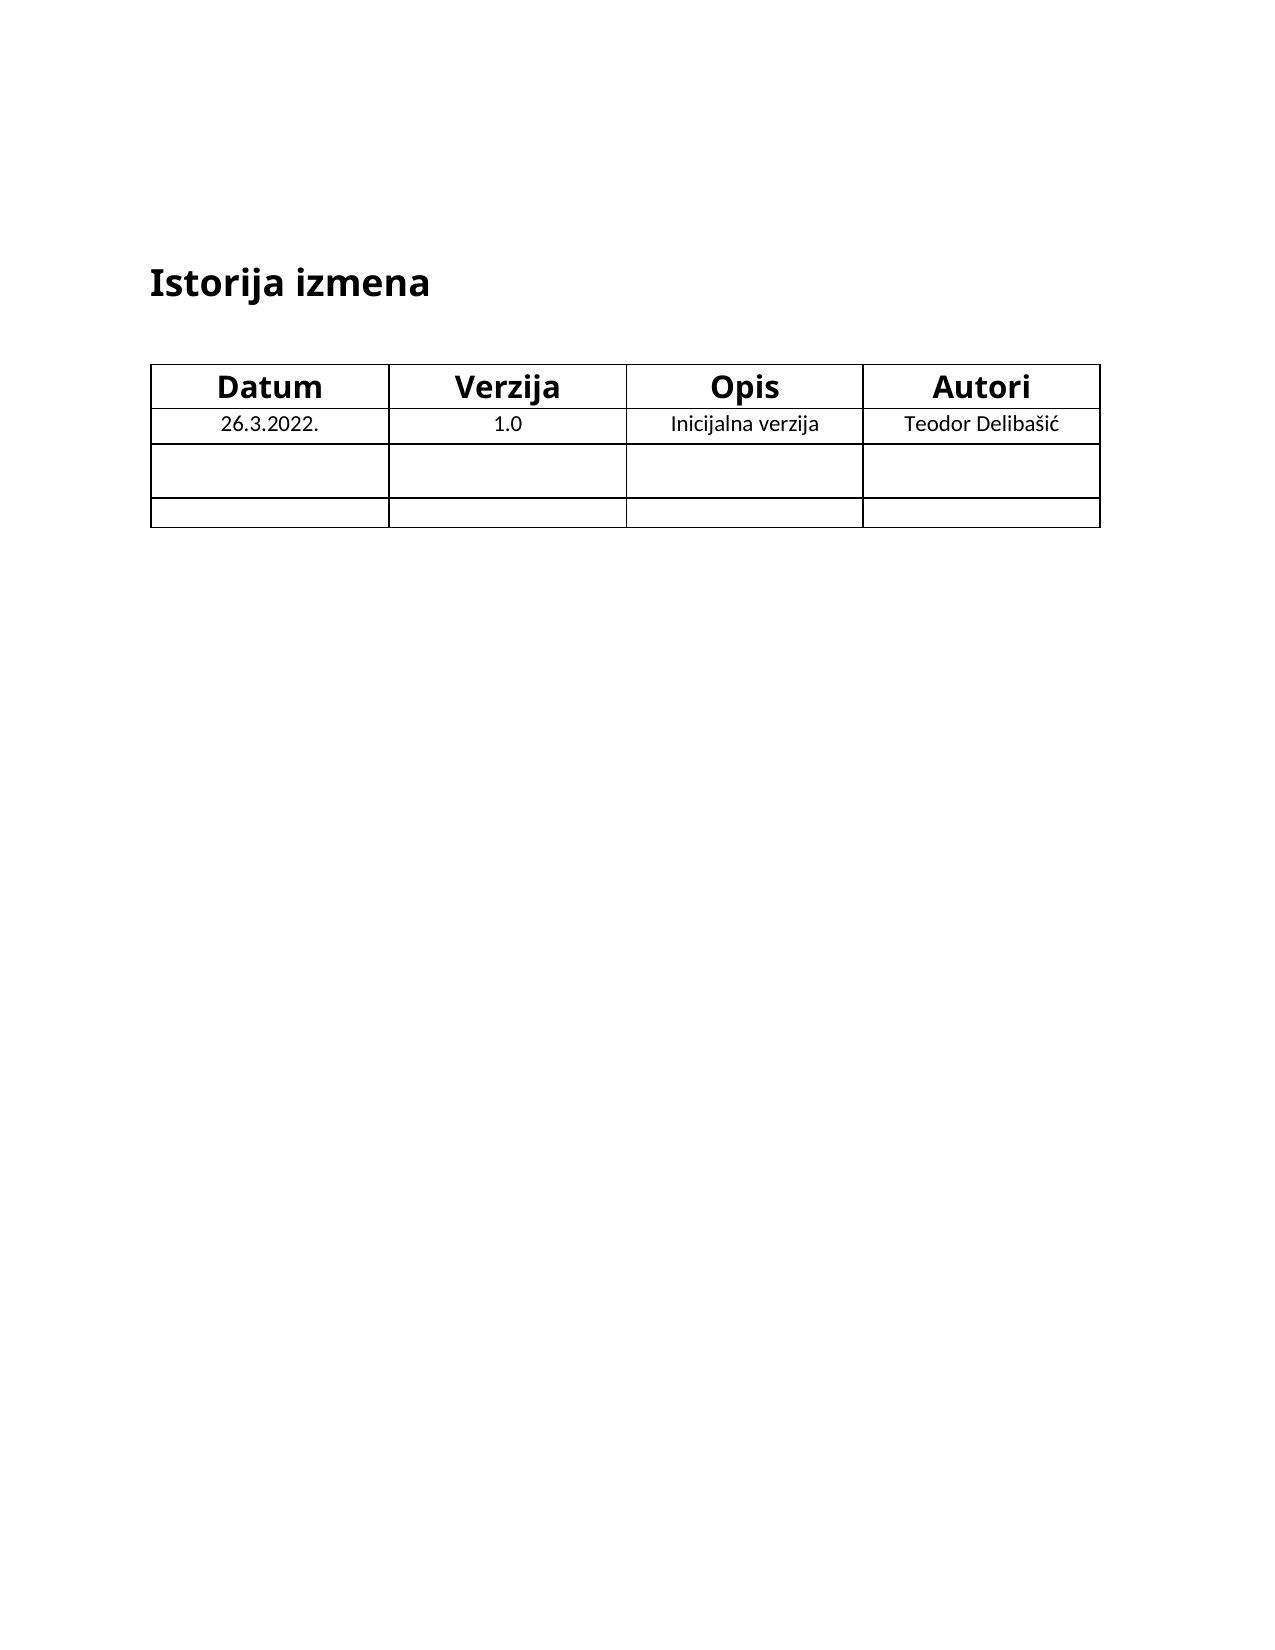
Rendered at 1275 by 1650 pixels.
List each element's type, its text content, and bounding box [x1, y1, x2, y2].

table_cell [627, 445, 862, 497]
table_cell [390, 445, 626, 497]
table_cell [152, 499, 388, 527]
table_header Datum [152, 365, 388, 408]
table_cell Teodor Delibašić [864, 409, 1099, 443]
table_header Verzija [390, 365, 626, 408]
table_cell [864, 445, 1099, 497]
table_cell [390, 499, 626, 527]
table_header Opis [627, 365, 862, 408]
table_cell [152, 445, 388, 497]
table_cell 26.3.2022. [152, 409, 388, 443]
table_cell [627, 499, 862, 527]
table_cell [864, 499, 1099, 527]
table_header Autori [864, 365, 1099, 408]
text Istorija izmena [150, 256, 1125, 307]
table_cell 1.0 [390, 409, 626, 443]
table_cell Inicijalna verzija [627, 409, 862, 443]
